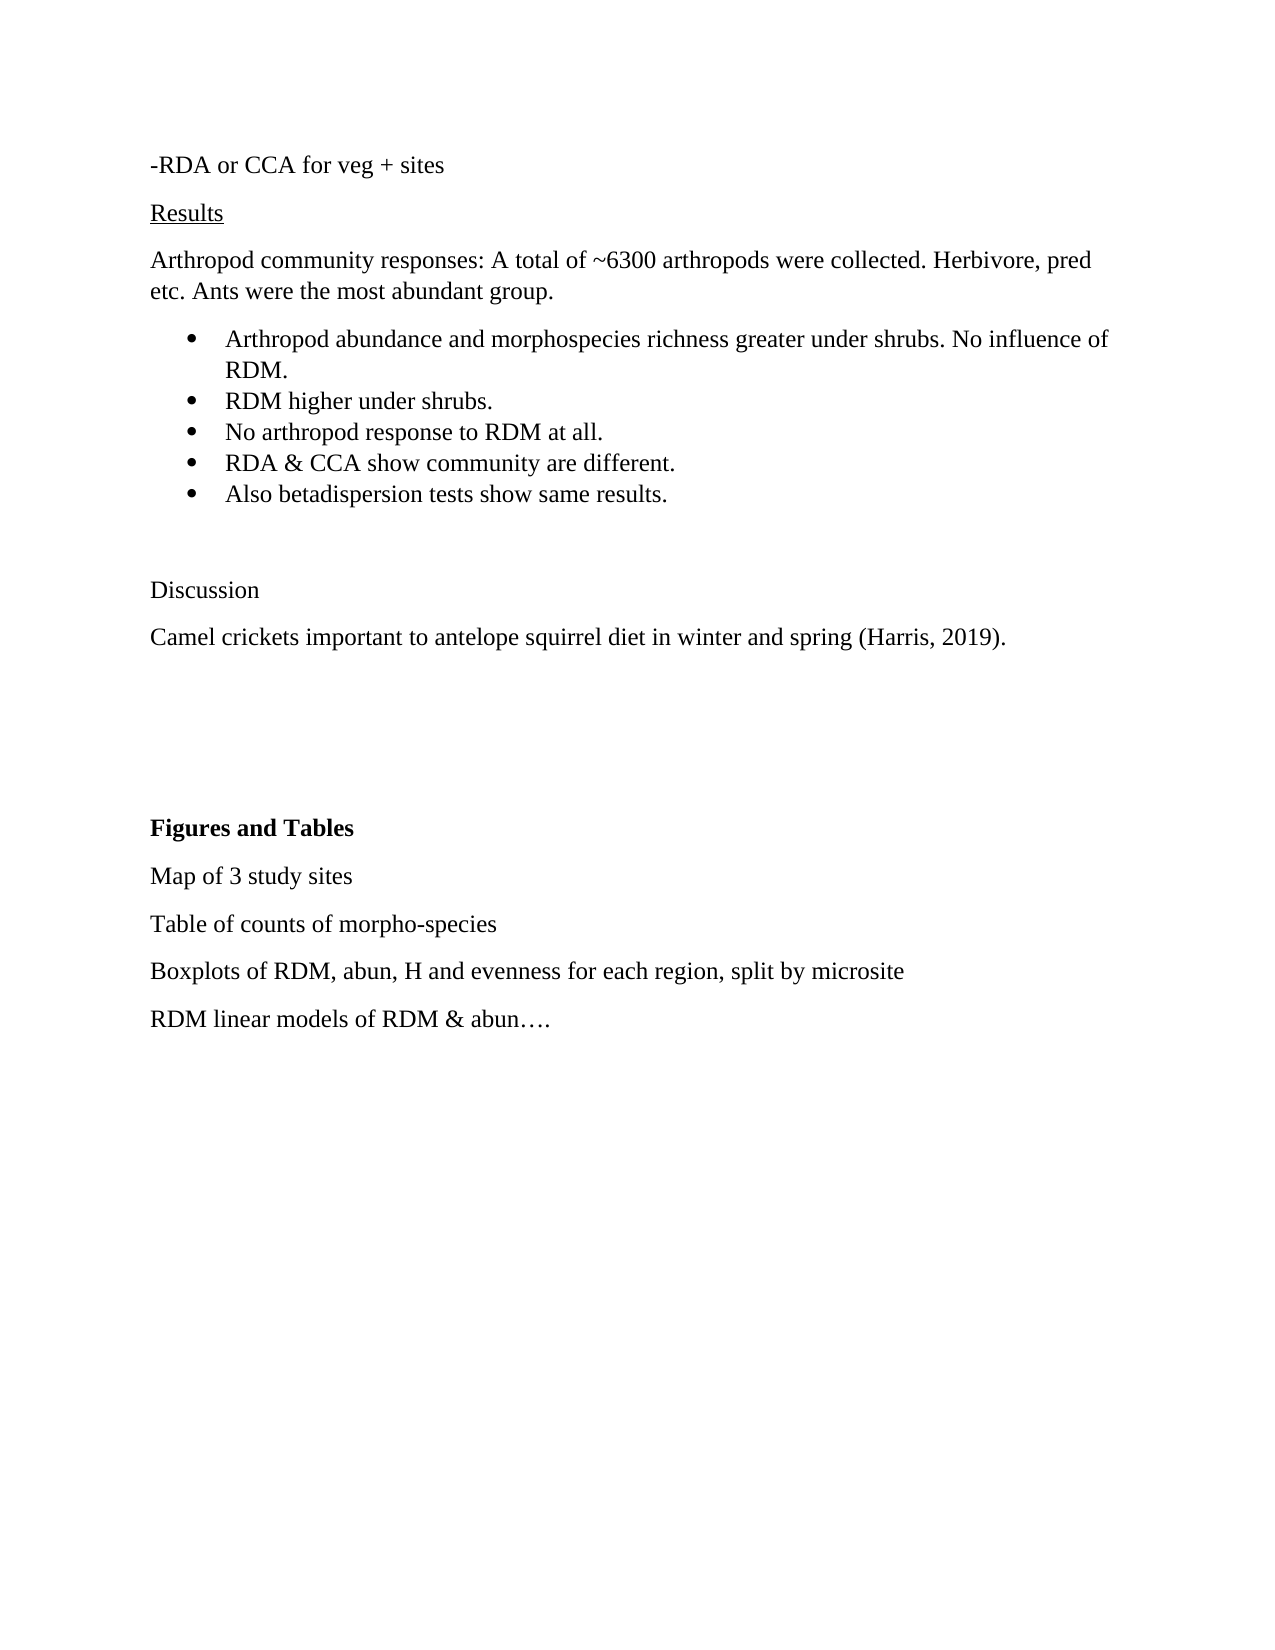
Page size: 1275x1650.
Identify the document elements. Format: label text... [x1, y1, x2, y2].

text Discussion [150, 575, 1125, 603]
text -RDA or CCA for veg + sites [150, 150, 1125, 179]
text Boxplots of RDM, abun, H and evenness for each region, split by microsite [150, 956, 1125, 985]
list RDM higher under shrubs. [187, 386, 1125, 415]
list RDA & CCA show community are different. [187, 448, 1125, 477]
list Also betadispersion tests show same results. [187, 479, 1125, 508]
text Results [150, 198, 1125, 226]
text Table of counts of morpho-species [150, 909, 1125, 937]
text Camel crickets important to antelope squirrel diet in winter and spring (Harris, 2019). [150, 622, 1125, 651]
list No arthropod response to RDM at all. [187, 417, 1125, 446]
list Arthropod abundance and morphospecies richness greater under shrubs. No influence of RDM. [187, 324, 1125, 384]
text Figures and Tables [150, 813, 1125, 842]
text Map of 3 study sites [150, 861, 1125, 890]
text RDM linear models of RDM & abun…. [150, 1004, 1125, 1033]
text Arthropod community responses: A total of ~6300 arthropods were collected. Herbivore, pred etc. Ants were the most abundant group. [150, 245, 1125, 305]
